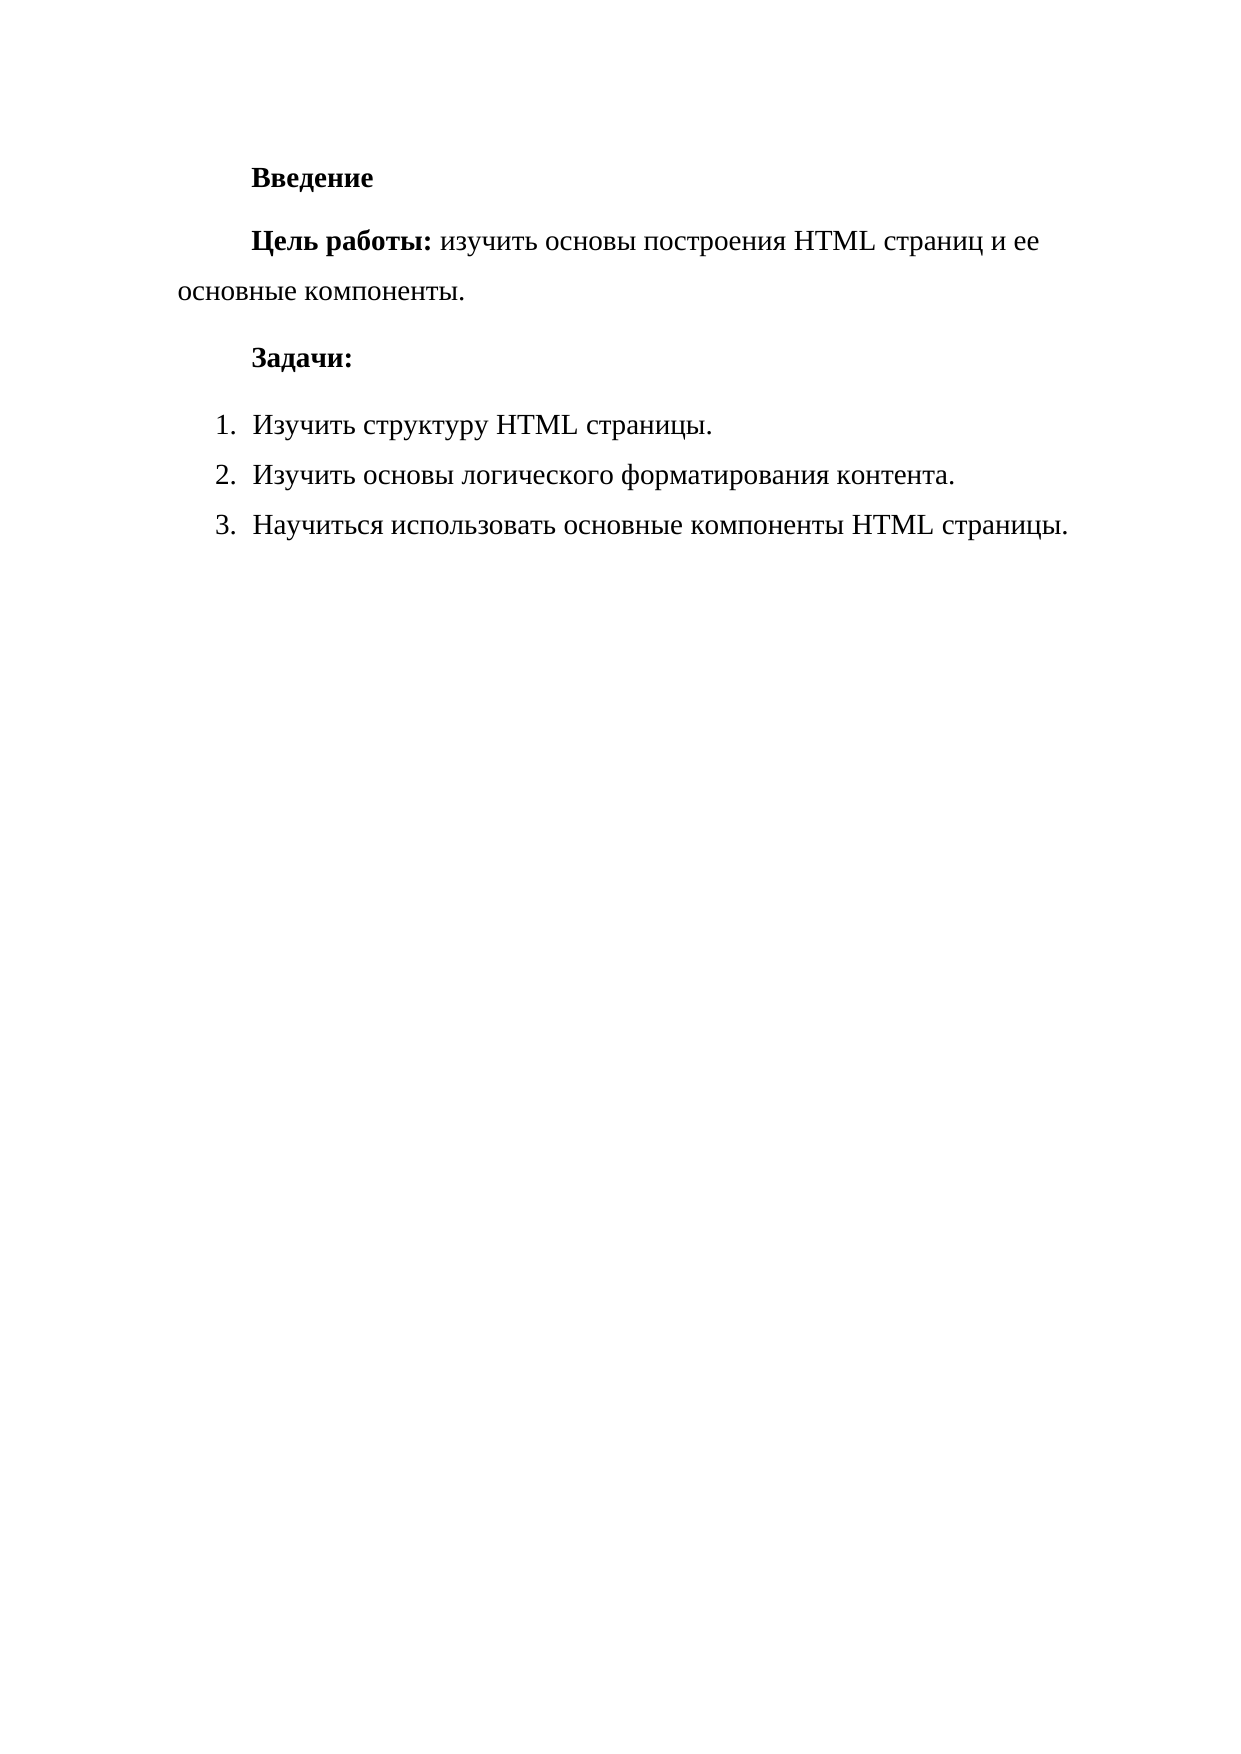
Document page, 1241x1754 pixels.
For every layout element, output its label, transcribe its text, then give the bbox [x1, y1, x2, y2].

text Цель работы: изучить основы построения HTML страниц и ее основные компоненты. [177, 223, 1152, 306]
list Изучить структуру HTML страницы. [215, 407, 1152, 440]
list Научиться использовать основные компоненты HTML страницы. [215, 507, 1152, 541]
list Изучить основы логического форматирования контента. [215, 457, 1152, 491]
subtitle Введение [177, 160, 1152, 193]
text Задачи: [177, 340, 1152, 373]
